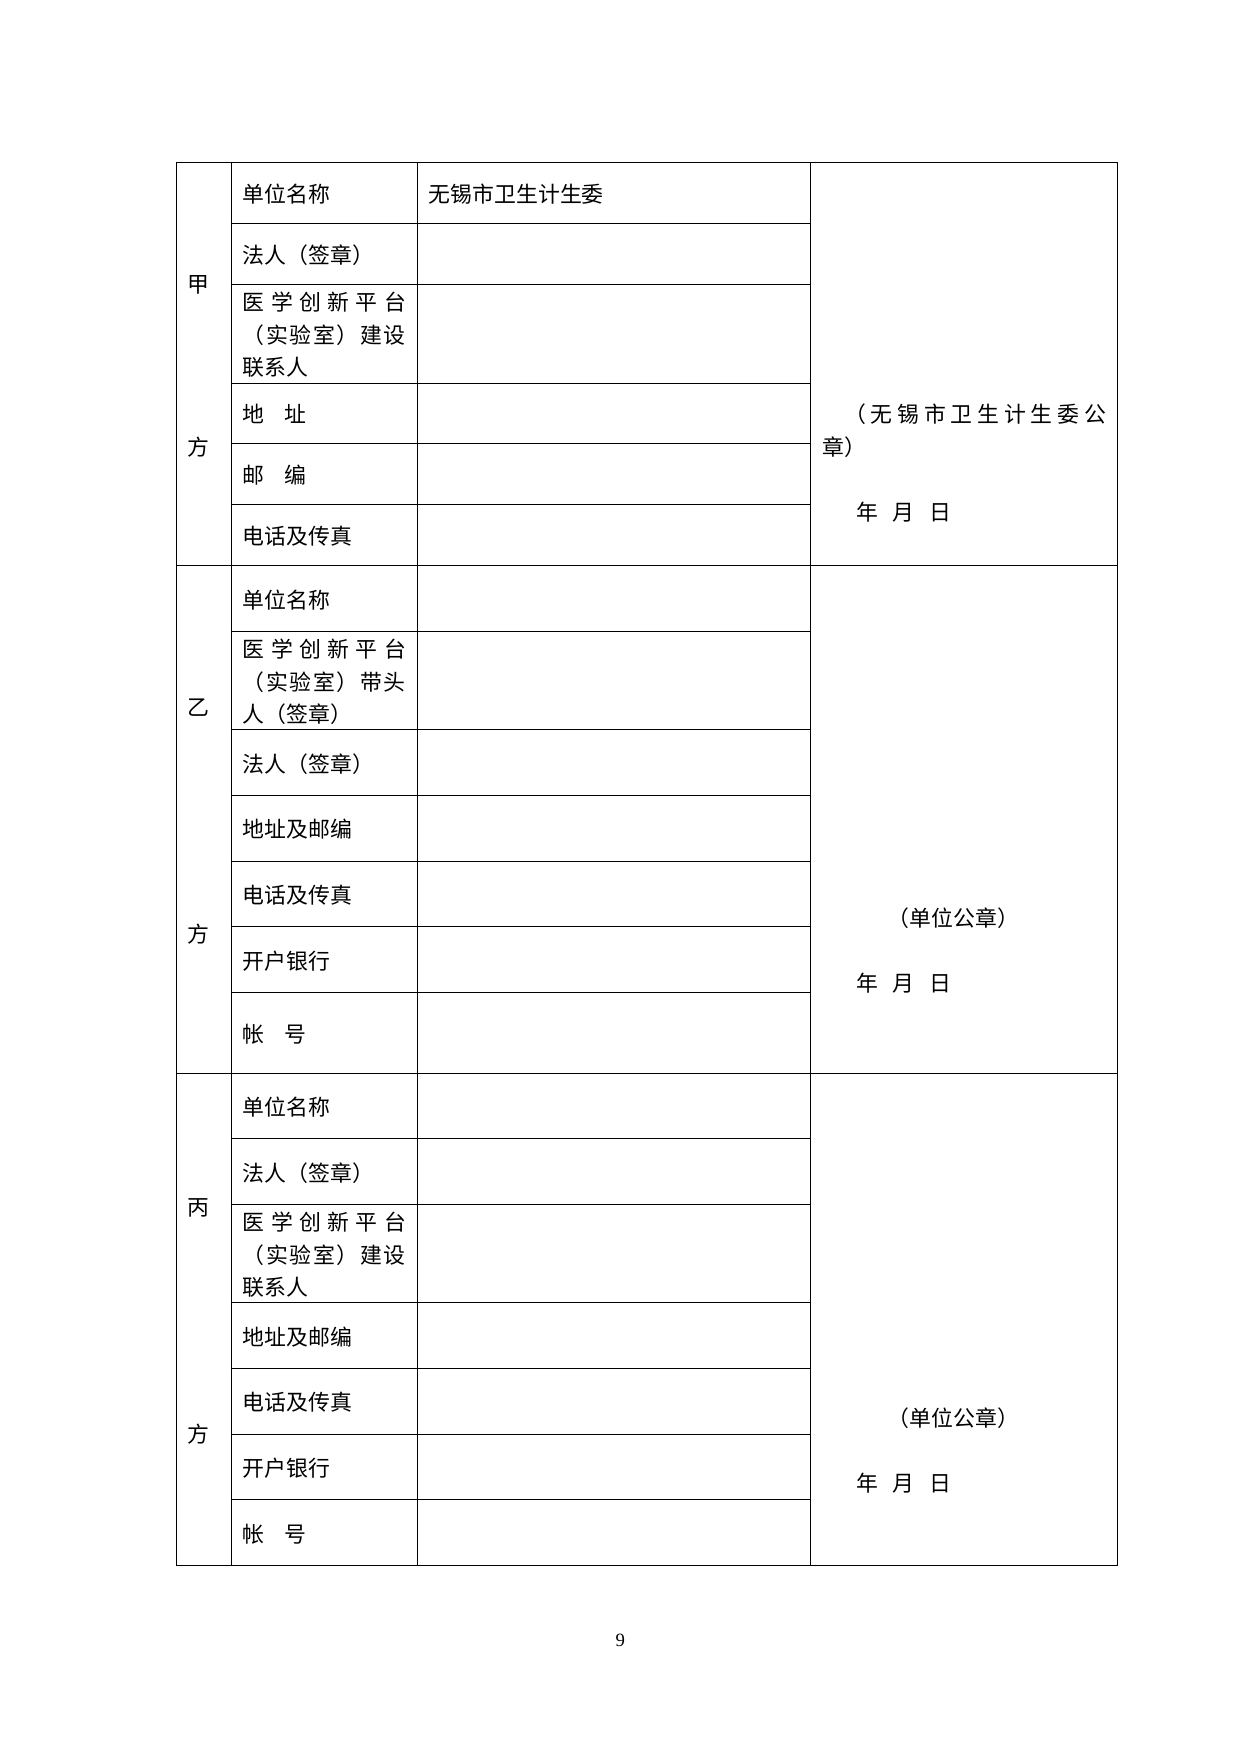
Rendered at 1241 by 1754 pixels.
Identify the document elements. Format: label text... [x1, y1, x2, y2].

table_cell 医学创新平台（实验室）建设联系人 [232, 1205, 417, 1302]
table_cell [418, 730, 810, 795]
table_cell [418, 993, 810, 1072]
table_cell 单位名称 [232, 566, 417, 631]
table_cell 地址及邮编 [232, 796, 417, 861]
table_cell 地址及邮编 [232, 1303, 417, 1368]
table_cell [418, 224, 810, 284]
table_cell 帐 号 [232, 993, 417, 1072]
table_cell [418, 927, 810, 992]
table_cell [418, 862, 810, 926]
table_cell [418, 1500, 810, 1565]
table_cell 开户银行 [232, 927, 417, 992]
table_cell 丙 方 [177, 1074, 231, 1565]
table_cell [418, 1205, 810, 1302]
table_cell 乙 方 [177, 566, 231, 1072]
table_cell [418, 1303, 810, 1368]
table_cell [418, 1369, 810, 1433]
table_cell [418, 444, 810, 504]
table_cell 开户银行 [232, 1435, 417, 1499]
table_cell 邮 编 [232, 444, 417, 504]
table_cell 法人（签章） [232, 730, 417, 795]
table_header （无锡市卫生计生委公章） 年 月 日 [811, 163, 1117, 565]
table_cell 法人（签章） [232, 1139, 417, 1204]
table_cell 医学创新平台（实验室）带头人（签章） [232, 632, 417, 729]
table_header 单位名称 [232, 163, 417, 223]
table_cell 电话及传真 [232, 505, 417, 565]
table_cell [418, 1139, 810, 1204]
table_cell 电话及传真 [232, 1369, 417, 1433]
table_cell （单位公章） 年 月 日 [811, 1074, 1117, 1565]
table_cell [418, 566, 810, 631]
table_cell 地 址 [232, 384, 417, 443]
table_header 甲 方 [177, 163, 231, 565]
table_cell 单位名称 [232, 1074, 417, 1138]
table_cell [418, 505, 810, 565]
table_header 无锡市卫生计生委 [418, 163, 810, 223]
table_cell [418, 796, 810, 861]
table_cell （单位公章） 年 月 日 [811, 566, 1117, 1072]
table_cell 法人（签章） [232, 224, 417, 284]
table_cell 电话及传真 [232, 862, 417, 926]
table_cell 帐 号 [232, 1500, 417, 1565]
table_cell [418, 384, 810, 443]
table_cell [418, 1435, 810, 1499]
table_cell [418, 285, 810, 382]
table_cell 医学创新平台（实验室）建设联系人 [232, 285, 417, 382]
table_cell [418, 1074, 810, 1138]
table_cell [418, 632, 810, 729]
